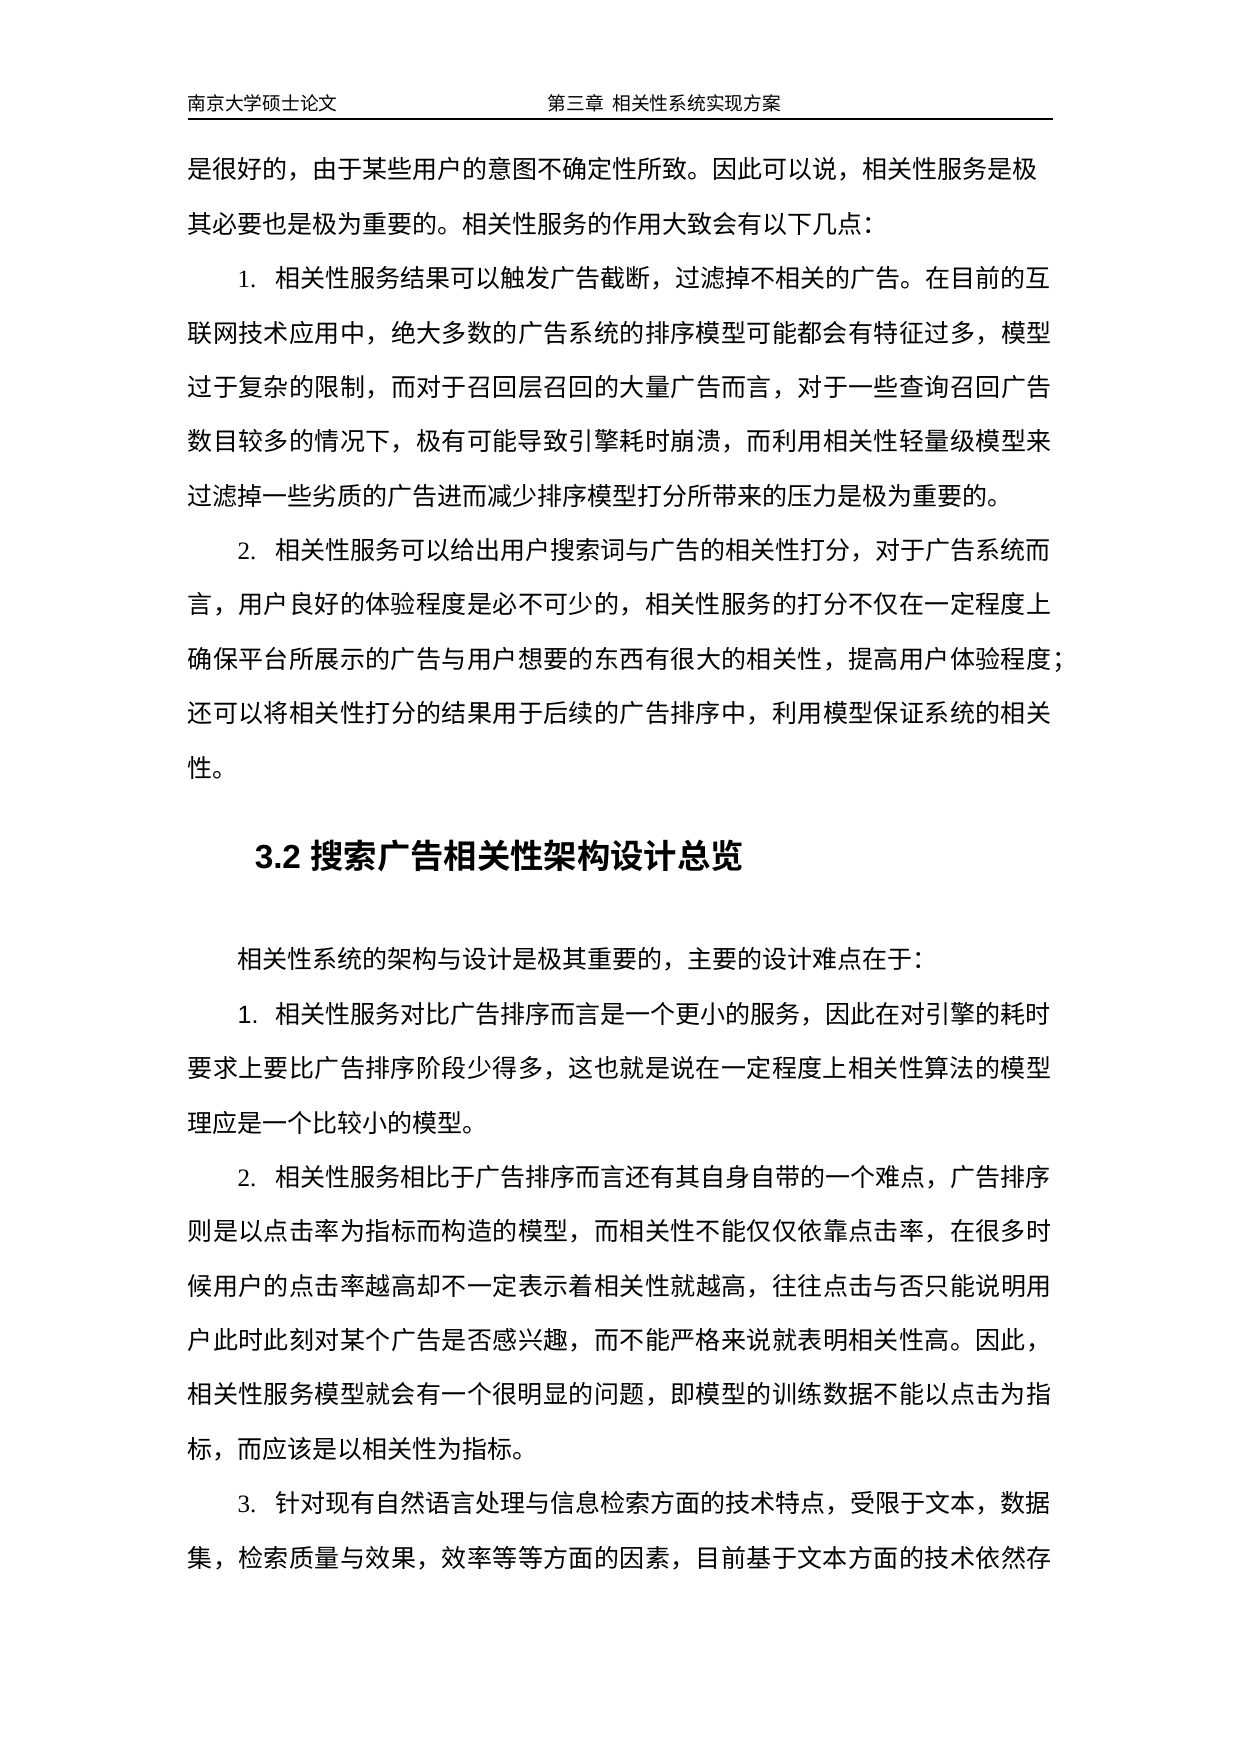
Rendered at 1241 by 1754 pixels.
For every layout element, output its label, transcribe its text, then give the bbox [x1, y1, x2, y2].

list 相关性服务相比于广告排序而言还有其自身自带的一个难点，广告排序则是以点击率为指标而构造的模型，而相关性不能仅仅依靠点击率，在很多时候用户的点击率越高却不一定表示着相关性就越高，往往点击与否只能说明用户此时此刻对某个广告是否感兴趣，而不能严格来说就表明相关性高。因此，相关性服务模型就会有一个很明显的问题，即模型的训练数据不能以点击为指标，而应该是以相关性为指标。 [187, 1157, 1053, 1466]
list 相关性服务可以给出用户搜索词与广告的相关性打分，对于广告系统而言，用户良好的体验程度是必不可少的，相关性服务的打分不仅在一定程度上确保平台所展示的广告与用户想要的东西有很大的相关性，提高用户体验程度；还可以将相关性打分的结果用于后续的广告排序中，利用模型保证系统的相关性。 [187, 531, 1053, 784]
text 相关性系统的架构与设计是极其重要的，主要的设计难点在于： [187, 940, 1053, 976]
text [187, 150, 1053, 241]
list 相关性服务结果可以触发广告截断，过滤掉不相关的广告。在目前的互联网技术应用中，绝大多数的广告系统的排序模型可能都会有特征过多，模型过于复杂的限制，而对于召回层召回的大量广告而言，对于一些查询召回广告数目较多的情况下，极有可能导致引擎耗时崩溃，而利用相关性轻量级模型来过滤掉一些劣质的广告进而减少排序模型打分所带来的压力是极为重要的。 [187, 259, 1053, 512]
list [187, 1484, 1053, 1574]
subtitle 3.2 搜索广告相关性架构设计总览 [187, 829, 1053, 878]
list 相关性服务对比广告排序而言是一个更小的服务，因此在对引擎的耗时要求上要比广告排序阶段少得多，这也就是说在一定程度上相关性算法的模型理应是一个比较小的模型。 [187, 994, 1053, 1139]
